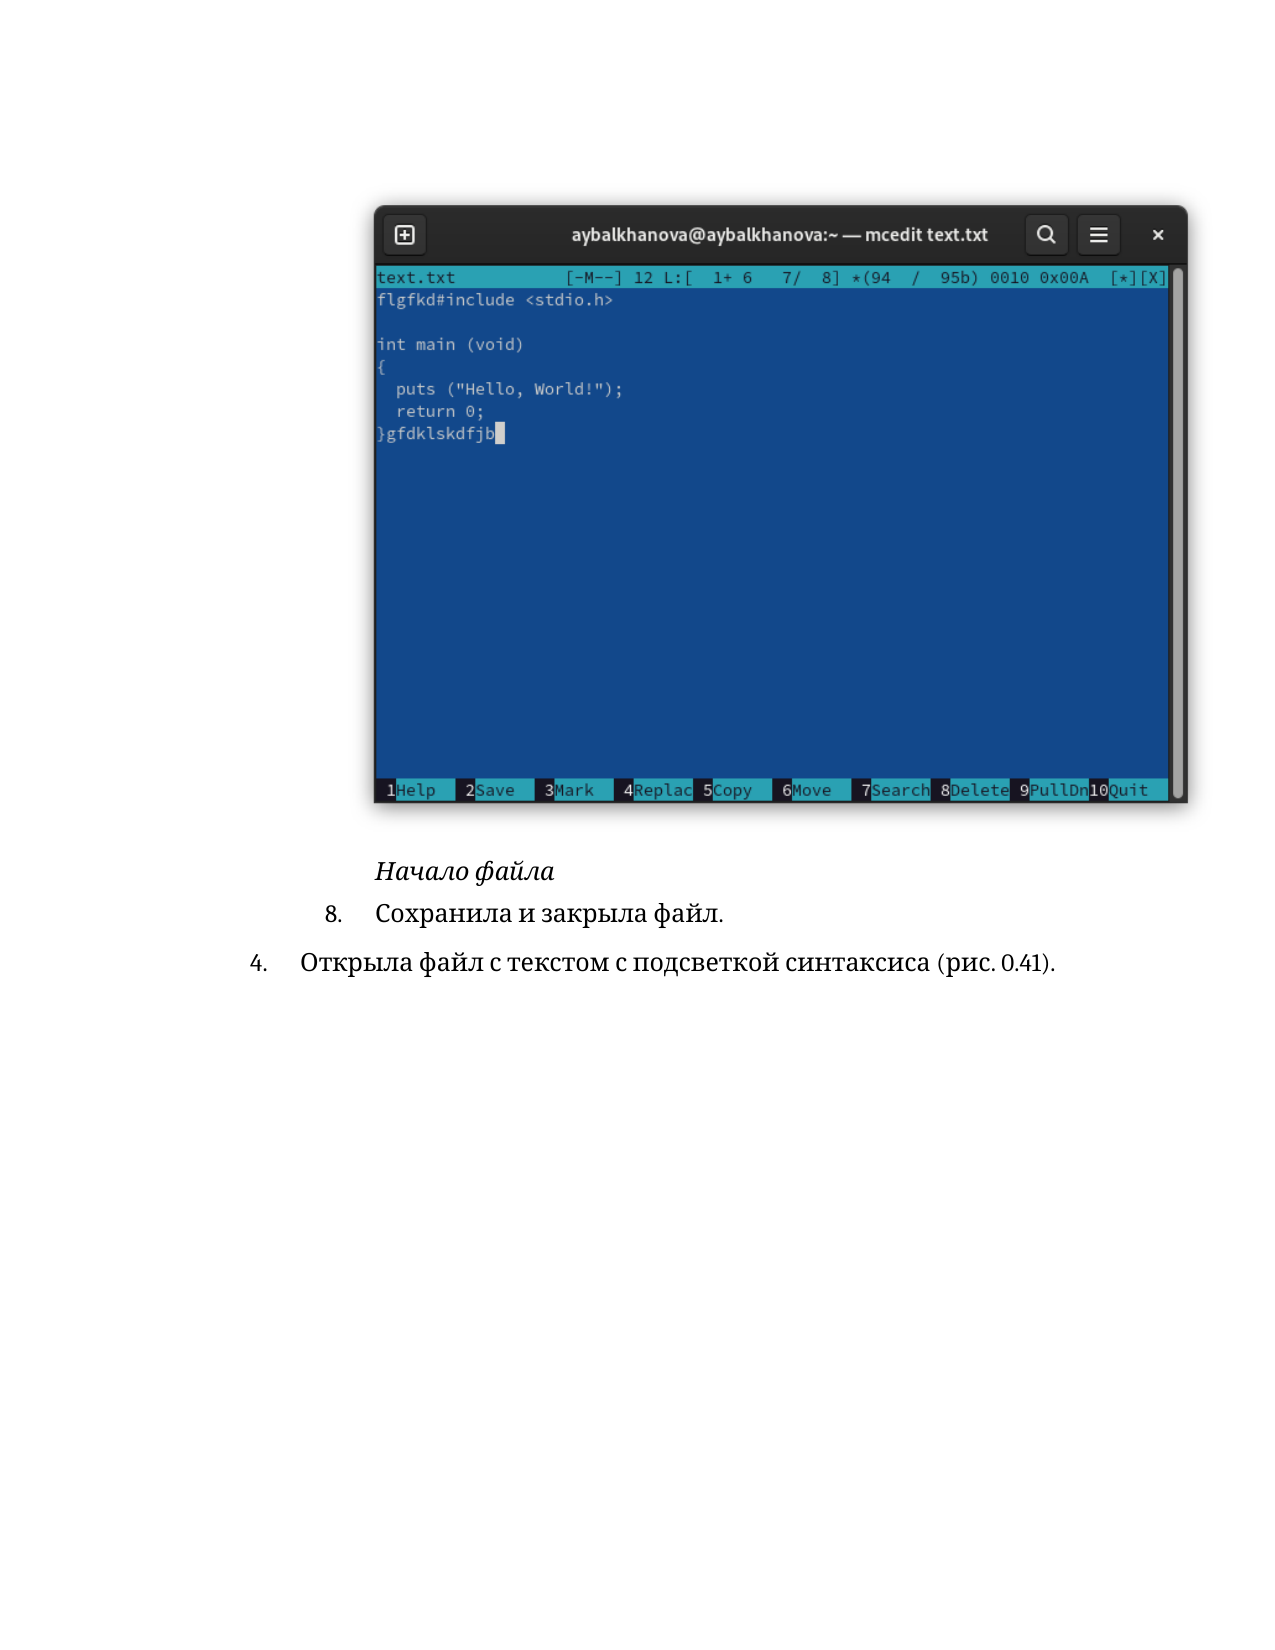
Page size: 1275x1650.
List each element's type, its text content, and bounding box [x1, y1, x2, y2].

list Сохранила и закрыла файл. [325, 899, 1125, 928]
picture [343, 178, 1219, 838]
list Начало файла [325, 858, 1125, 887]
list Открыла файл с текстом с подсветкой синтаксиса (рис. 0.41). [250, 949, 1125, 978]
